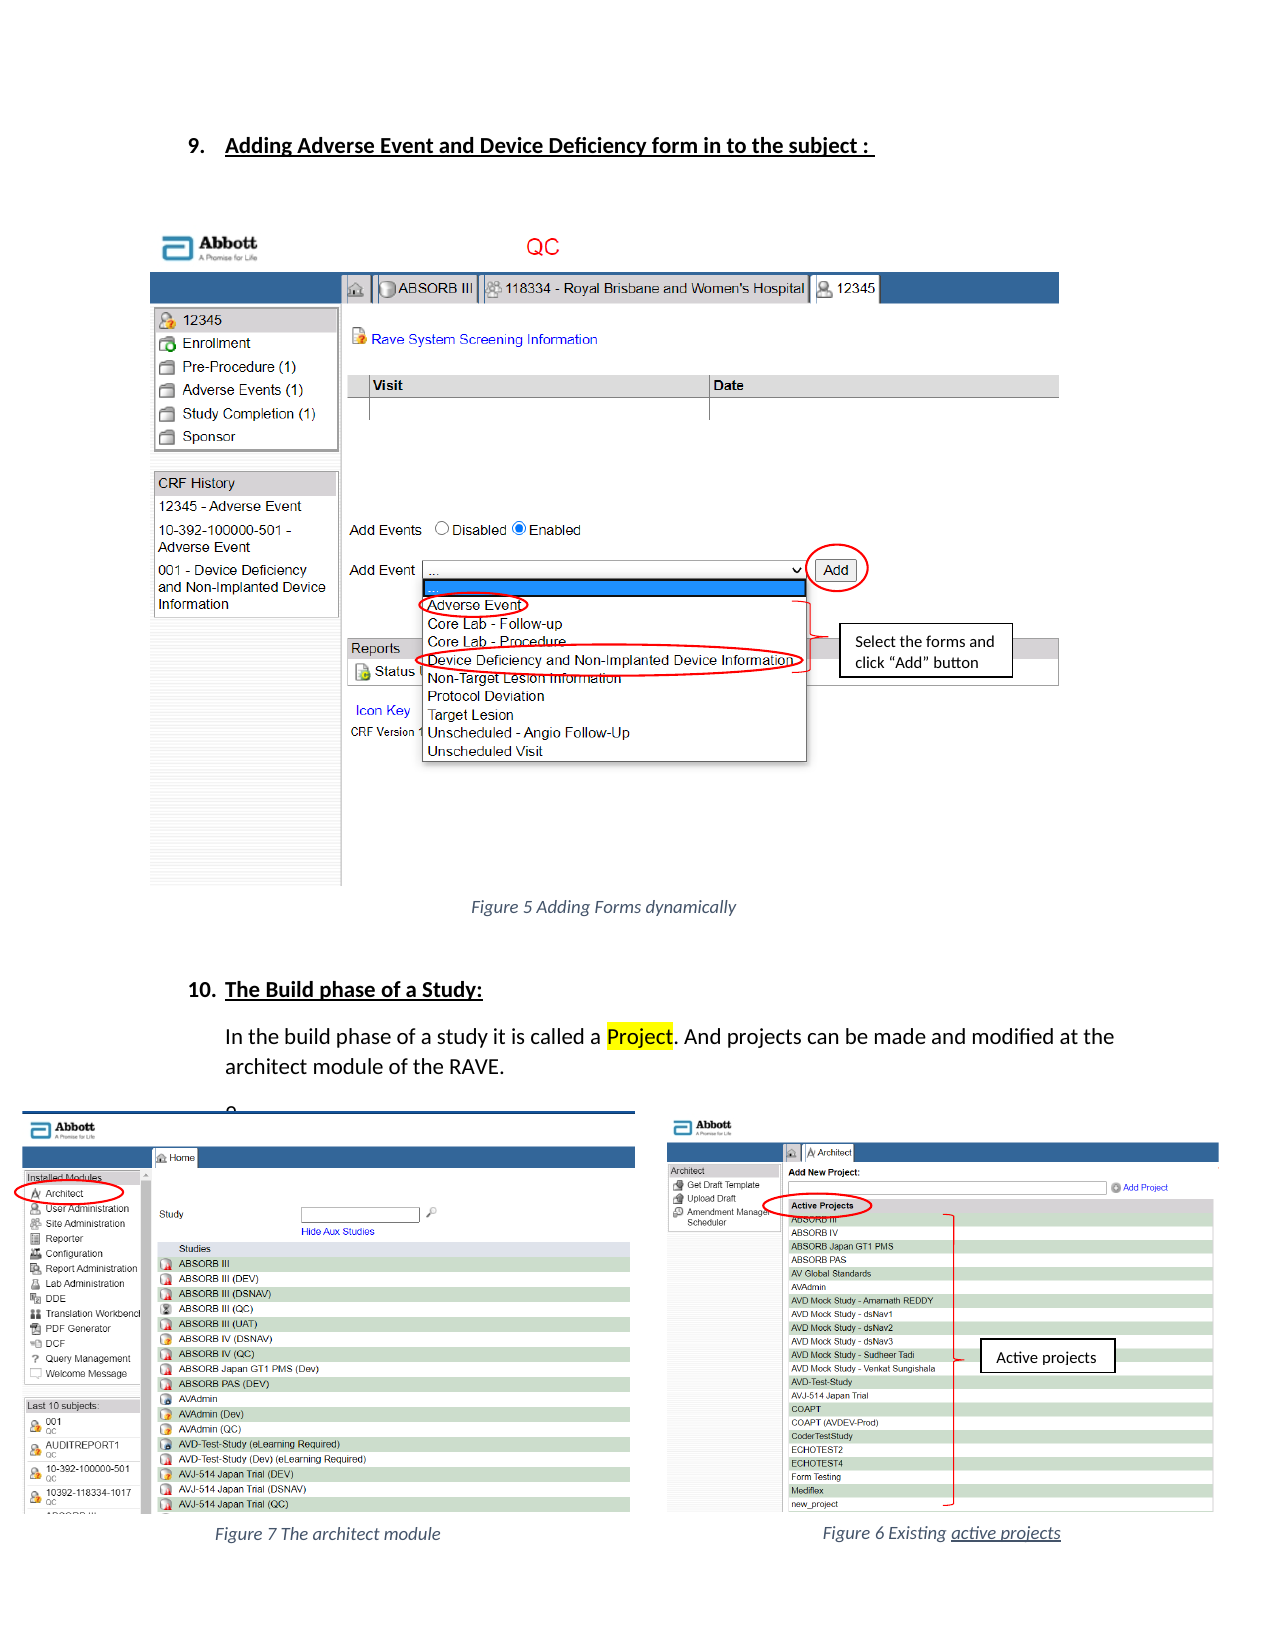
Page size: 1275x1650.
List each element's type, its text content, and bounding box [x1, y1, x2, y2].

list Adding Adverse Event and Device Deficiency form in to the subject : [187, 131, 1125, 159]
picture [22, 1111, 635, 1514]
text In the build phase of a study it is called a Project. And projects can be made and modified at the architect module of the RAVE. [225, 1022, 1125, 1080]
picture [22, 1182, 121, 1203]
text 9. [225, 1099, 1125, 1127]
picture [667, 1113, 1219, 1512]
picture [150, 225, 1059, 886]
list The Build phase of a Study: [187, 975, 1125, 1003]
